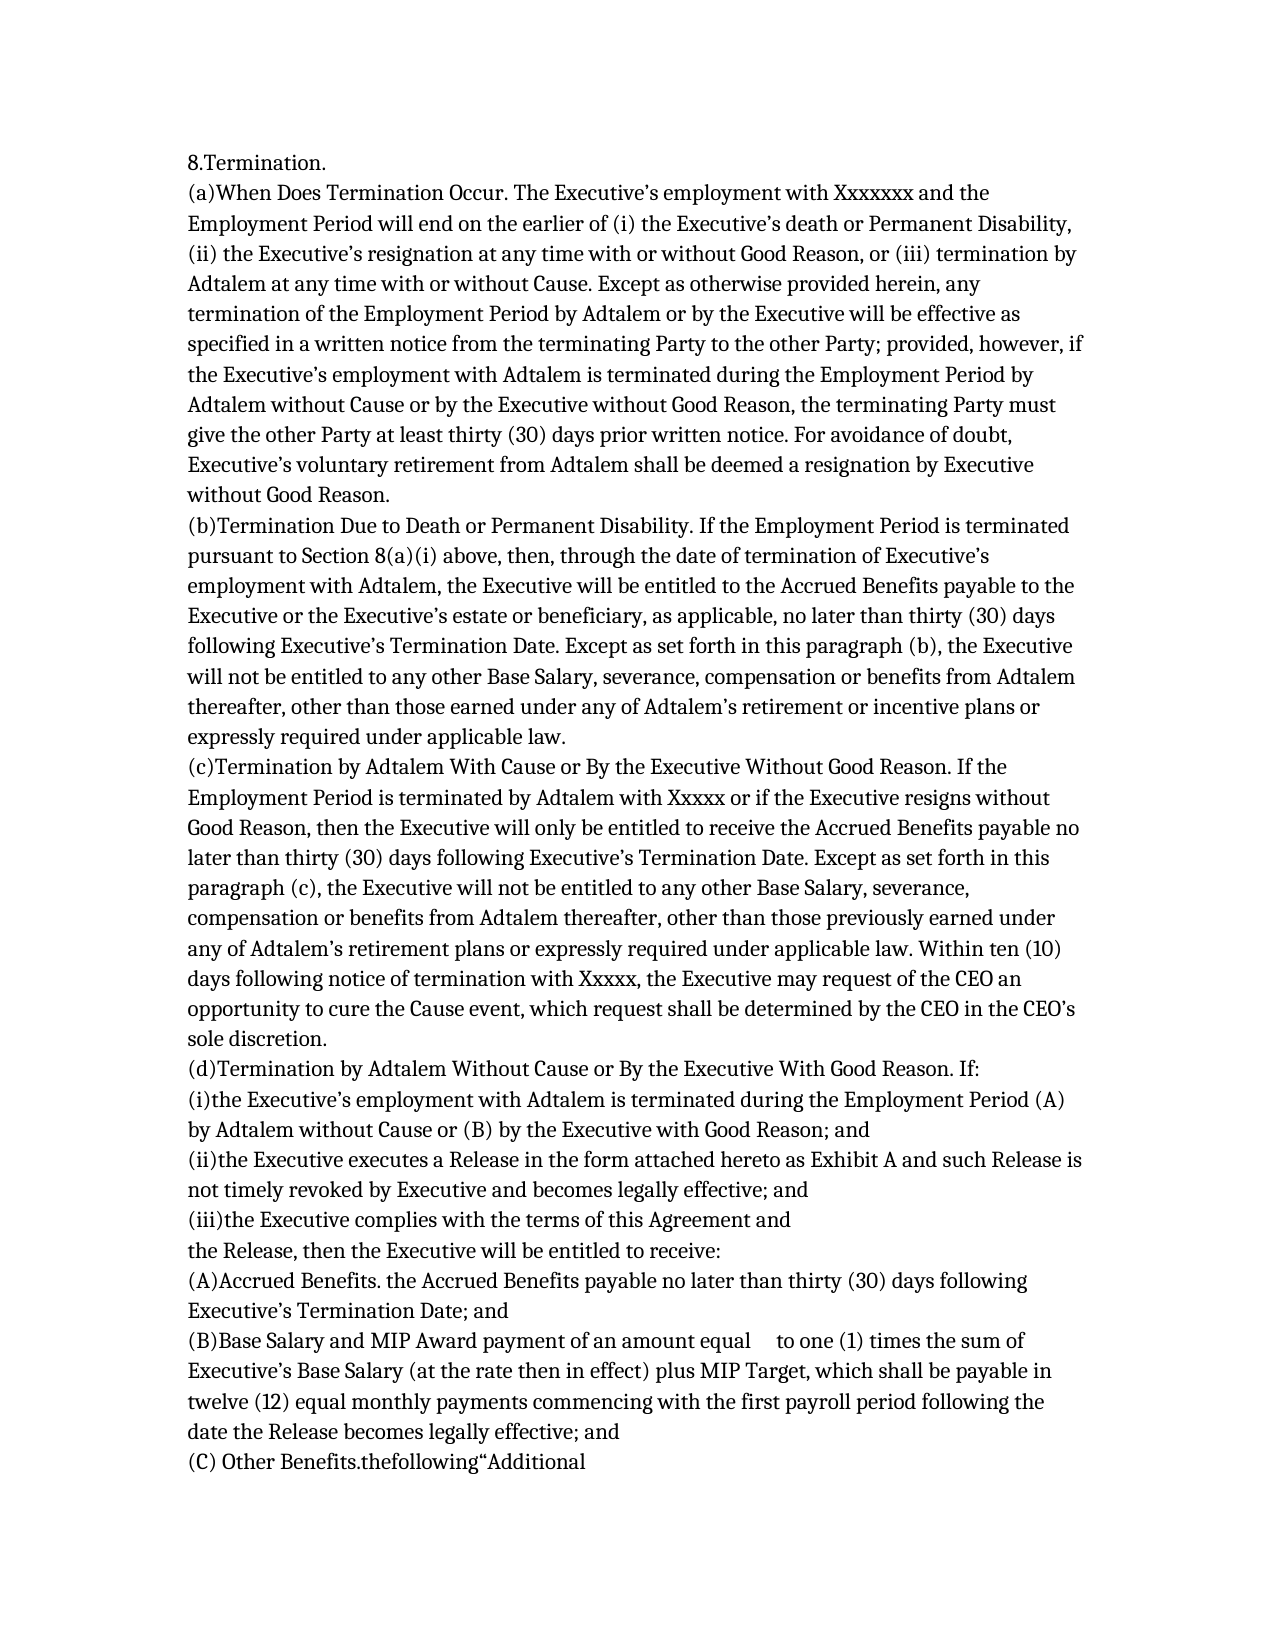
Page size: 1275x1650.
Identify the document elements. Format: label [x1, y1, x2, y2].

text [187, 150, 1087, 1475]
